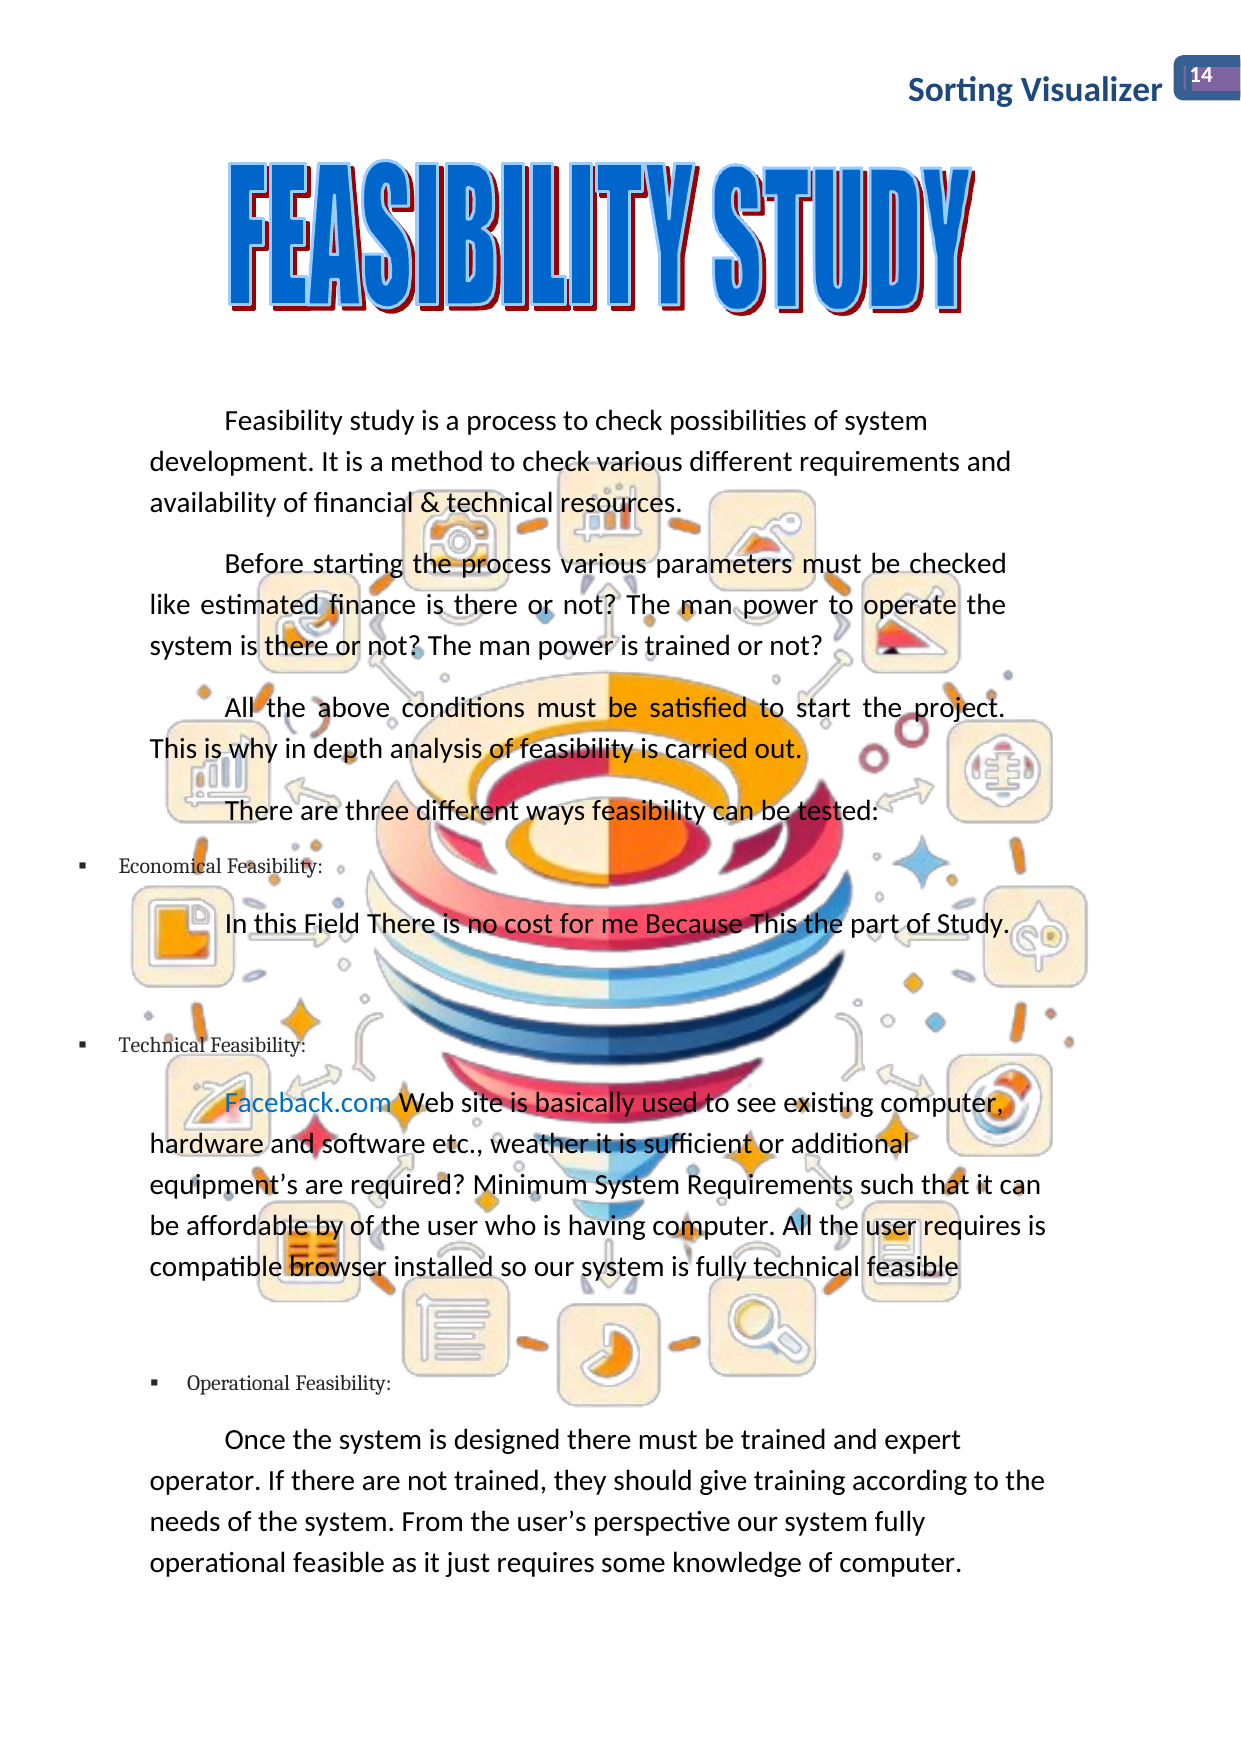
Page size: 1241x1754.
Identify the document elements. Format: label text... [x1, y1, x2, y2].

text All the above conditions must be satisfied to start the project. This is why in depth analysis of feasibility is carried out. [149, 689, 1006, 766]
text Feasibility study is a process to check possibilities of system development. It is a method to check various different requirements and availability of financial & technical resources. [149, 402, 1055, 519]
text In this Field There is no cost for me Because This the part of Study. [224, 905, 1180, 941]
subtitle Economical Feasibility: [78, 853, 1180, 879]
text Before starting the process various parameters must be checked like estimated finance is there or not? The man power to operate the system is there or not? The man power is trained or not? [149, 545, 1007, 663]
picture [711, 163, 975, 316]
text Faceback.com Web site is basically used to see existing computer, hardware and software etc., weather it is sufficient or additional equipment’s are required? Minimum System Requirements such that it can be affordable by of the user who is having computer. All the user requires is compatible browser installed so our system is fully technical feasible [149, 1084, 1057, 1284]
text There are three different ways feasibility can be tested: [224, 792, 1180, 828]
subtitle Technical Feasibility: [78, 1033, 1180, 1058]
picture [23, 345, 1196, 1518]
text Once the system is designed there must be trained and expert operator. If there are not trained, they should give training according to the needs of the system. From the user’s perspective our system fully operational feasible as it just requires some knowledge of computer. [149, 1421, 1055, 1580]
subtitle Operational Feasibility: [149, 1370, 1180, 1396]
